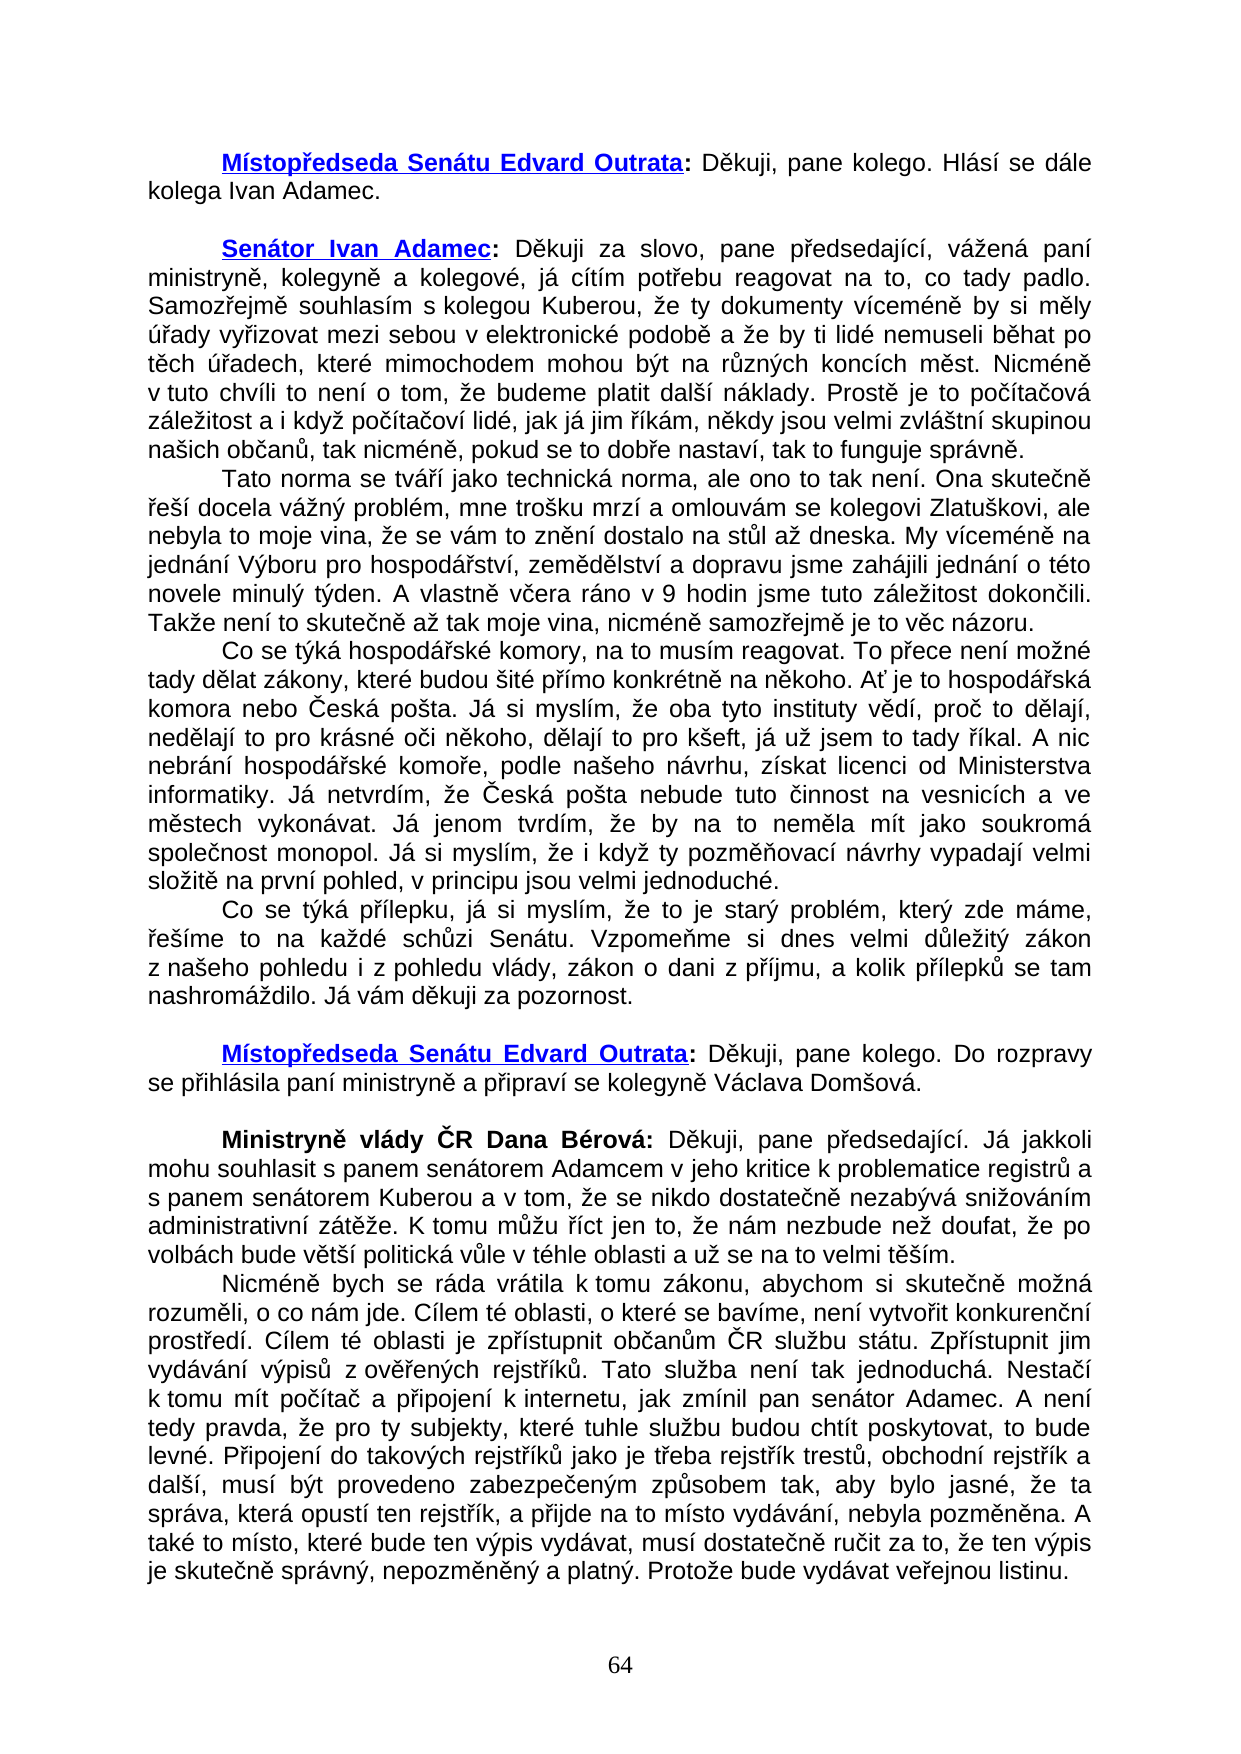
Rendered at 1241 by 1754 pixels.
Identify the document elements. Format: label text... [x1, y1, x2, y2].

text Co se týká hospodářské komory, na to musím reagovat. To přece není možné tady dělat zákony, které budou šité přímo konkrétně na někoho. Ať je to hospodářská komora nebo Česká pošta. Já si myslím, že oba tyto instituty vědí, proč to dělají, nedělají to pro krásné oči někoho, dělají to pro kšeft, já už jsem to tady říkal. A nic nebrání hospodářské komoře, podle našeho návrhu, získat licenci od Ministerstva informatiky. Já netvrdím, že Česká pošta nebude tuto činnost na vesnicích a ve městech vykonávat. Já jenom tvrdím, že by na to neměla mít jako soukromá společnost monopol. Já si myslím, že i když ty pozměňovací návrhy vypadají velmi složitě na první pohled, v principu jsou velmi jednoduché. [148, 636, 1093, 895]
text Tato norma se tváří jako technická norma, ale ono to tak není. Ona skutečně řeší docela vážný problém, mne trošku mrzí a omlouvám se kolegovi Zlatuškovi, ale nebyla to moje vina, že se vám to znění dostalo na stůl až dneska. My víceméně na jednání Výboru pro hospodářství, zemědělství a dopravu jsme zahájili jednání o této novele minulý týden. A vlastně včera ráno v 9 hodin jsme tuto záležitost dokončili. Takže není to skutečně až tak moje vina, nicméně samozřejmě je to věc názoru. [148, 464, 1093, 636]
text Ministryně vlády ČR Dana Bérová: Děkuji, pane předsedající. Já jakkoli mohu souhlasit s panem senátorem Adamcem v jeho kritice k problematice registrů a s panem senátorem Kuberou a v tom, že se nikdo dostatečně nezabývá snižováním administrativní zátěže. K tomu můžu říct jen to, že nám nezbude než doufat, že po volbách bude větší politická vůle v téhle oblasti a už se na to velmi těším. [148, 1125, 1093, 1269]
text Co se týká přílepku, já si myslím, že to je starý problém, který zde máme, řešíme to na každé schůzi Senátu. Vzpomeňme si dnes velmi důležitý zákon z našeho pohledu i z pohledu vlády, zákon o dani z příjmu, a kolik přílepků se tam nashromáždilo. Já vám děkuji za pozornost. [148, 895, 1093, 1010]
text Místopředseda Senátu Edvard Outrata: Děkuji, pane kolego. Do rozpravy se přihlásila paní ministryně a připraví se kolegyně Václava Domšová. [148, 1039, 1093, 1096]
text Senátor Ivan Adamec: Děkuji za slovo, pane předsedající, vážená paní ministryně, kolegyně a kolegové, já cítím potřebu reagovat na to, co tady padlo. Samozřejmě souhlasím s kolegou Kuberou, že ty dokumenty víceméně by si měly úřady vyřizovat mezi sebou v elektronické podobě a že by ti lidé nemuseli běhat po těch úřadech, které mimochodem mohou být na různých koncích měst. Nicméně v tuto chvíli to není o tom, že budeme platit další náklady. Prostě je to počítačová záležitost a i když počítačoví lidé, jak já jim říkám, někdy jsou velmi zvláštní skupinou našich občanů, tak nicméně, pokud se to dobře nastaví, tak to funguje správně. [148, 234, 1093, 464]
text Místopředseda Senátu Edvard Outrata: Děkuji, pane kolego. Hlásí se dále kolega Ivan Adamec. [148, 148, 1093, 205]
text Nicméně bych se ráda vrátila k tomu zákonu, abychom si skutečně možná rozuměli, o co nám jde. Cílem té oblasti, o které se bavíme, není vytvořit konkurenční prostředí. Cílem té oblasti je zpřístupnit občanům ČR službu státu. Zpřístupnit jim vydávání výpisů z ověřených rejstříků. Tato služba není tak jednoduchá. Nestačí k tomu mít počítač a připojení k internetu, jak zmínil pan senátor Adamec. A není tedy pravda, že pro ty subjekty, které tuhle službu budou chtít poskytovat, to bude levné. Připojení do takových rejstříků jako je třeba rejstřík trestů, obchodní rejstřík a další, musí být provedeno zabezpečeným způsobem tak, aby bylo jasné, že ta správa, která opustí ten rejstřík, a přijde na to místo vydávání, nebyla pozměněna. A také to místo, které bude ten výpis vydávat, musí dostatečně ručit za to, že ten výpis je skutečně správný, nepozměněný a platný. Protože bude vydávat veřejnou listinu. [148, 1269, 1093, 1585]
